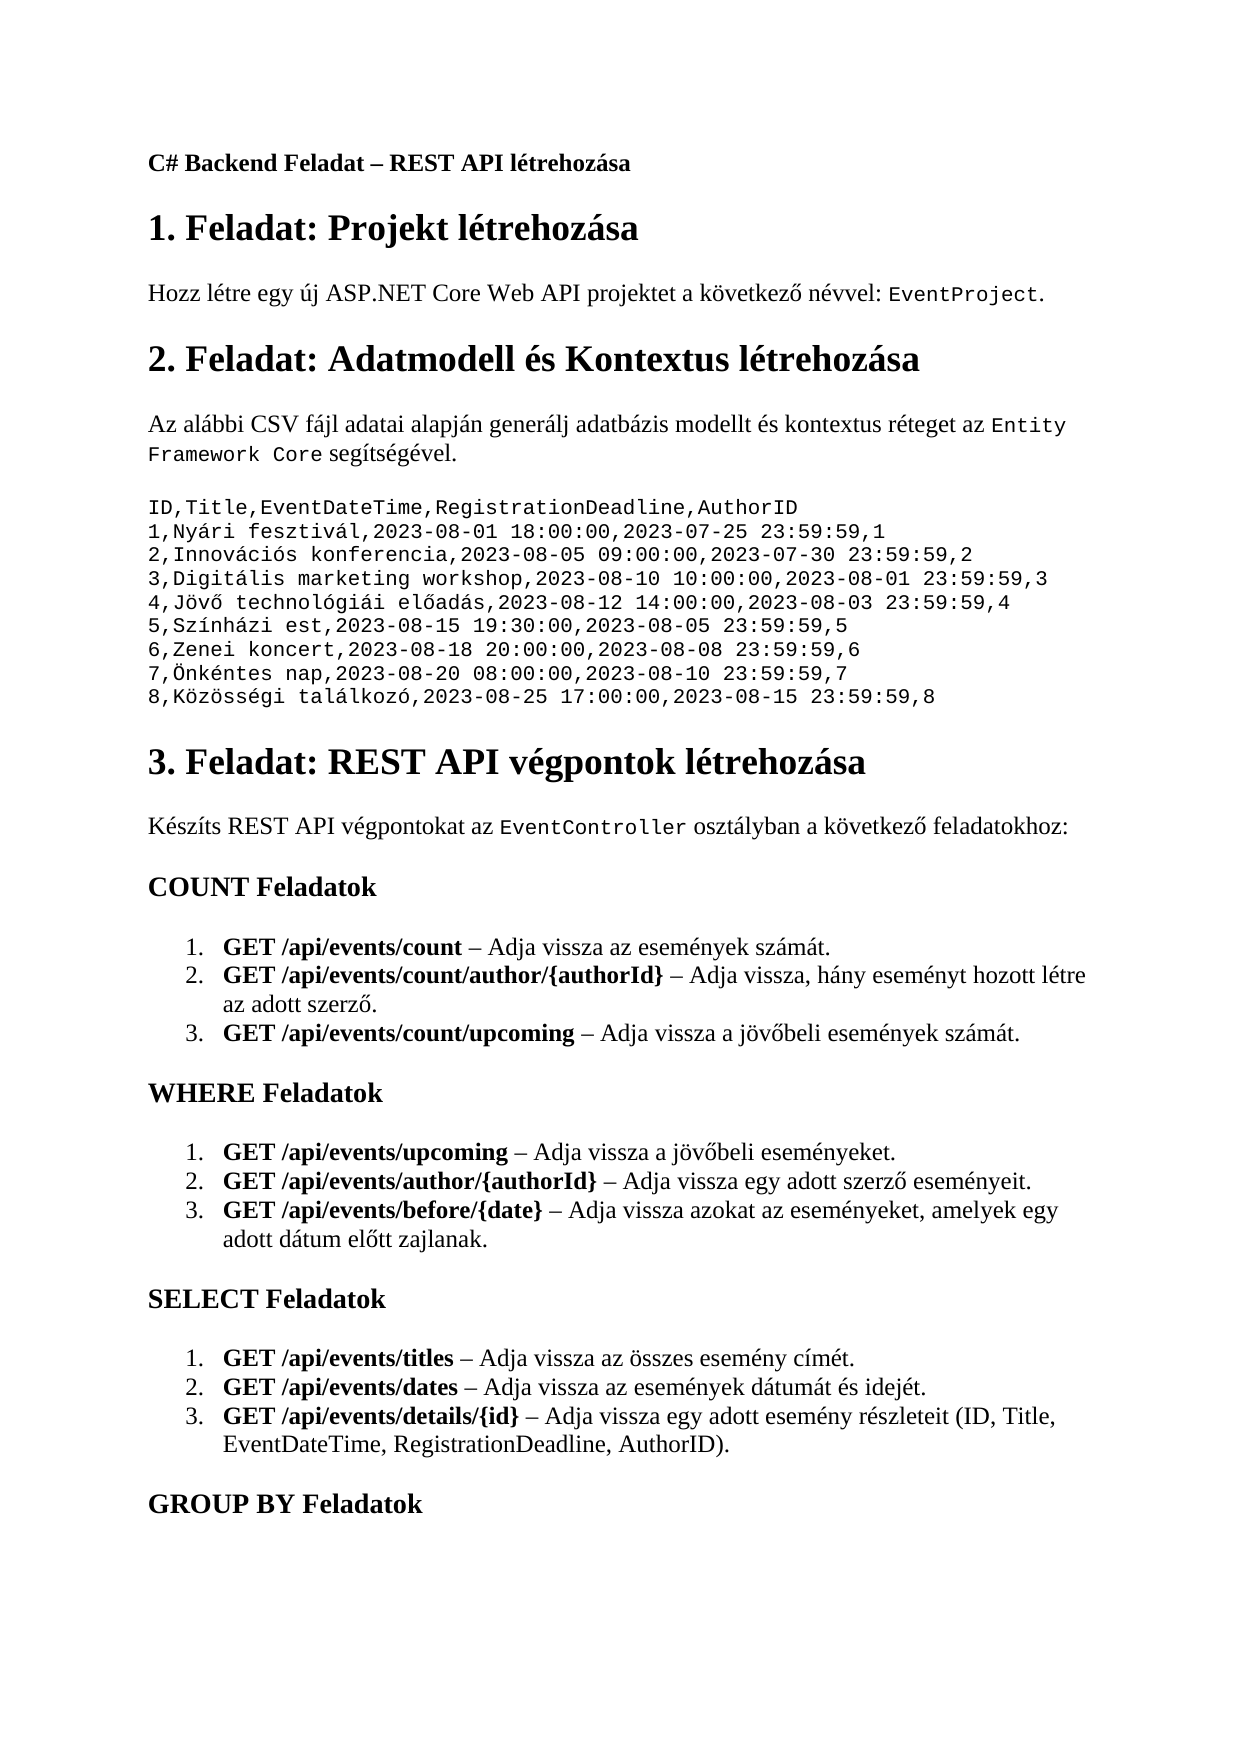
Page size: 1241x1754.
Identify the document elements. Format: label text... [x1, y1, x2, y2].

text 3,Digitális marketing workshop,2023-08-10 10:00:00,2023-08-01 23:59:59,3 [148, 568, 1093, 592]
list GET /api/events/author/{authorId} – Adja vissza egy adott szerző eseményeit. [185, 1166, 1093, 1195]
text 2. Feladat: Adatmodell és Kontextus létrehozása [148, 337, 1093, 380]
text WHERE Feladatok [148, 1076, 1093, 1108]
text C# Backend Feladat – REST API létrehozása [148, 148, 1093, 176]
list GET /api/events/before/{date} – Adja vissza azokat az eseményeket, amelyek egy adott dátum előtt zajlanak. [185, 1195, 1093, 1252]
list GET /api/events/count – Adja vissza az események számát. [185, 932, 1093, 961]
text 2,Innovációs konferencia,2023-08-05 09:00:00,2023-07-30 23:59:59,2 [148, 544, 1093, 568]
text 4,Jövő technológiái előadás,2023-08-12 14:00:00,2023-08-03 23:59:59,4 [148, 592, 1093, 615]
text Készíts REST API végpontokat az EventController osztályban a következő feladatokhoz: [148, 811, 1093, 841]
text COUNT Feladatok [148, 870, 1093, 903]
text 5,Színházi est,2023-08-15 19:30:00,2023-08-05 23:59:59,5 [148, 615, 1093, 639]
text 6,Zenei koncert,2023-08-18 20:00:00,2023-08-08 23:59:59,6 [148, 639, 1093, 663]
list GET /api/events/titles – Adja vissza az összes esemény címét. [185, 1343, 1093, 1372]
text ID,Title,EventDateTime,RegistrationDeadline,AuthorID [148, 497, 1093, 521]
text 7,Önkéntes nap,2023-08-20 08:00:00,2023-08-10 23:59:59,7 [148, 663, 1093, 686]
list GET /api/events/count/author/{authorId} – Adja vissza, hány eseményt hozott létre az adott szerző. [185, 961, 1093, 1018]
text 8,Közösségi találkozó,2023-08-25 17:00:00,2023-08-15 23:59:59,8 [148, 686, 1093, 710]
text Hozz létre egy új ASP.NET Core Web API projektet a következő névvel: EventProject. [148, 278, 1093, 307]
list GET /api/events/details/{id} – Adja vissza egy adott esemény részleteit (ID, Title, EventDateTime, RegistrationDeadline, AuthorID). [185, 1401, 1093, 1458]
list GET /api/events/dates – Adja vissza az események dátumát és idejét. [185, 1372, 1093, 1401]
text 1. Feladat: Projekt létrehozása [148, 206, 1093, 249]
list GET /api/events/upcoming – Adja vissza a jövőbeli eseményeket. [185, 1137, 1093, 1166]
text 1,Nyári fesztivál,2023-08-01 18:00:00,2023-07-25 23:59:59,1 [148, 521, 1093, 544]
text SELECT Feladatok [148, 1282, 1093, 1314]
text 3. Feladat: REST API végpontok létrehozása [148, 739, 1093, 782]
text Az alábbi CSV fájl adatai alapján generálj adatbázis modellt és kontextus réteget az Entity Framework Core segítségével. [148, 409, 1093, 468]
list GET /api/events/count/upcoming – Adja vissza a jövőbeli események számát. [185, 1018, 1093, 1047]
text GROUP BY Feladatok [148, 1487, 1093, 1520]
